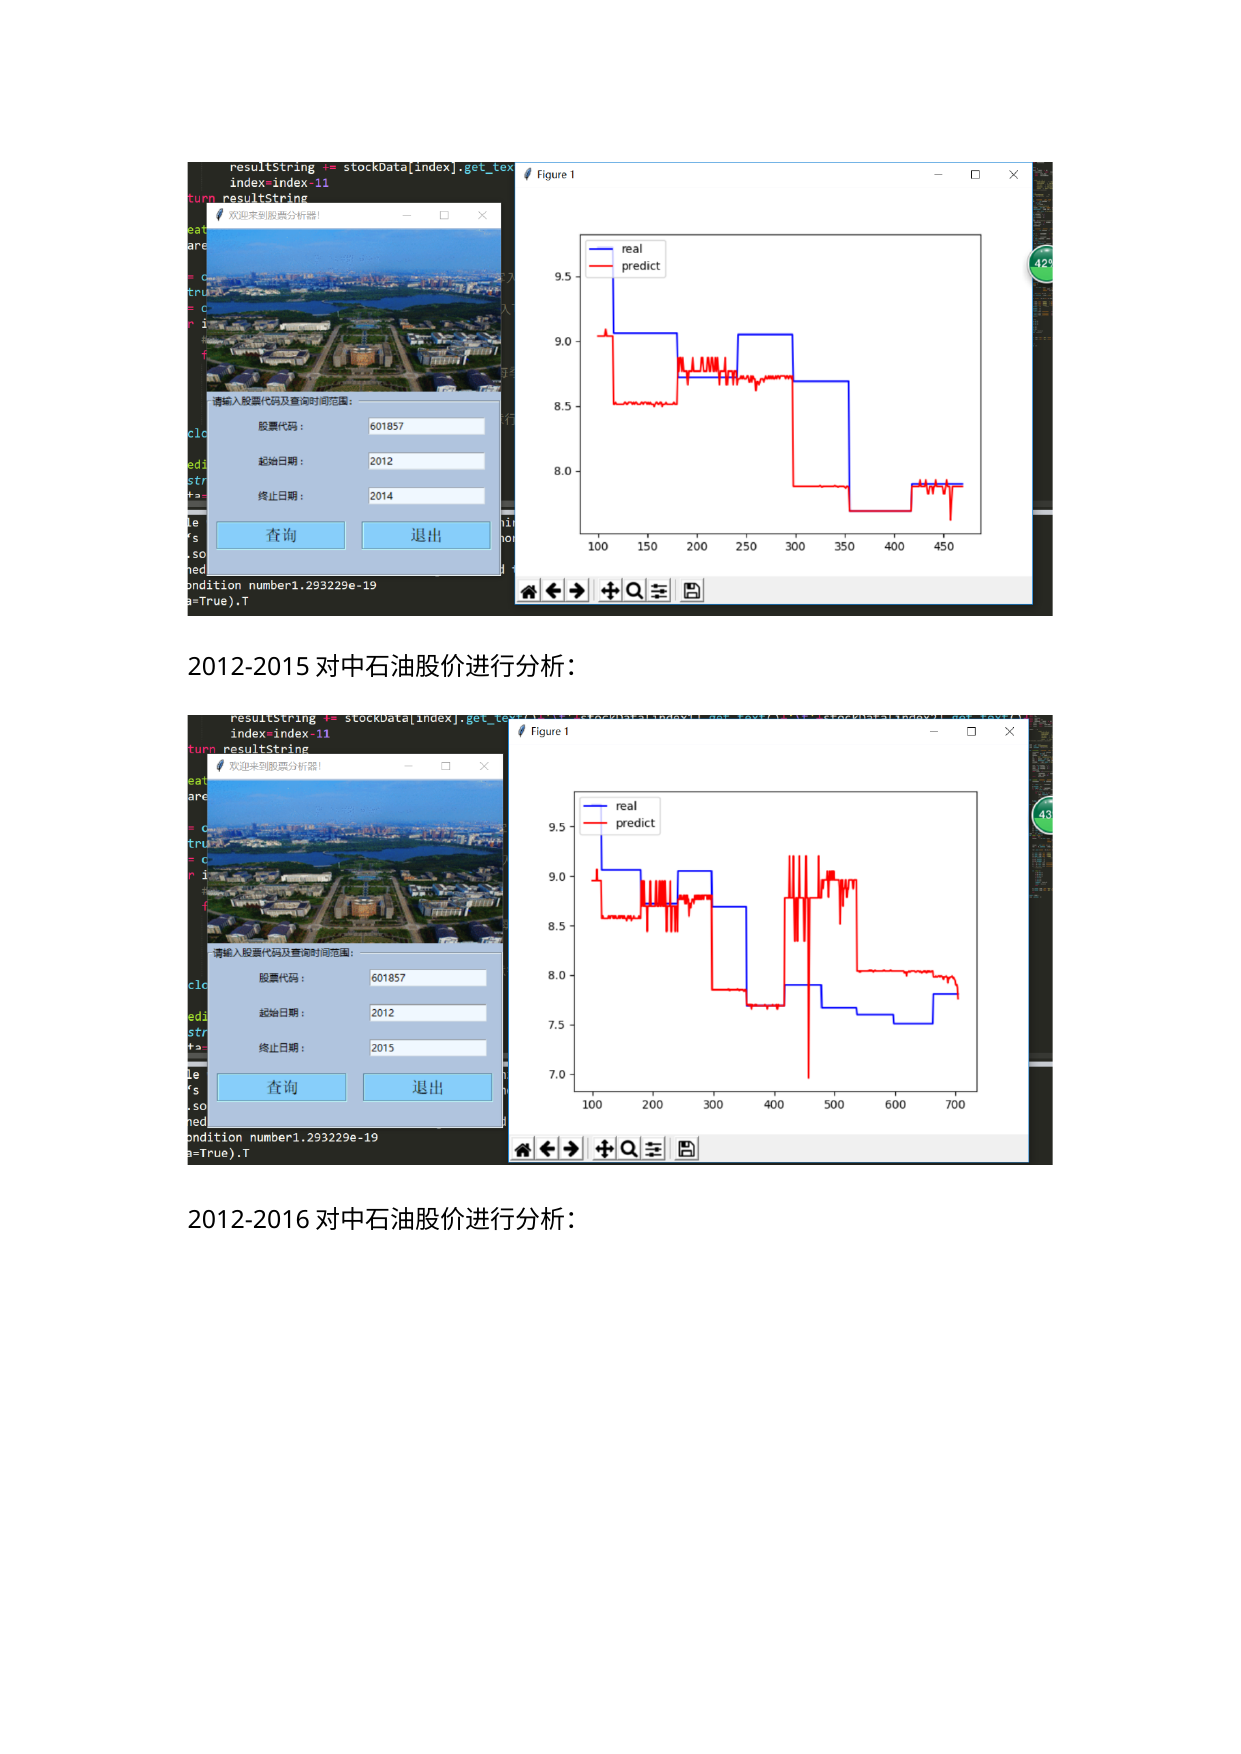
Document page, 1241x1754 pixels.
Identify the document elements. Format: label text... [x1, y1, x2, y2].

text 2012-2016对中石油股价进行分析： [187, 1185, 1053, 1250]
picture [187, 715, 1053, 1165]
text 2012-2015对中石油股价进行分析： [187, 632, 1053, 697]
picture [187, 162, 1053, 616]
